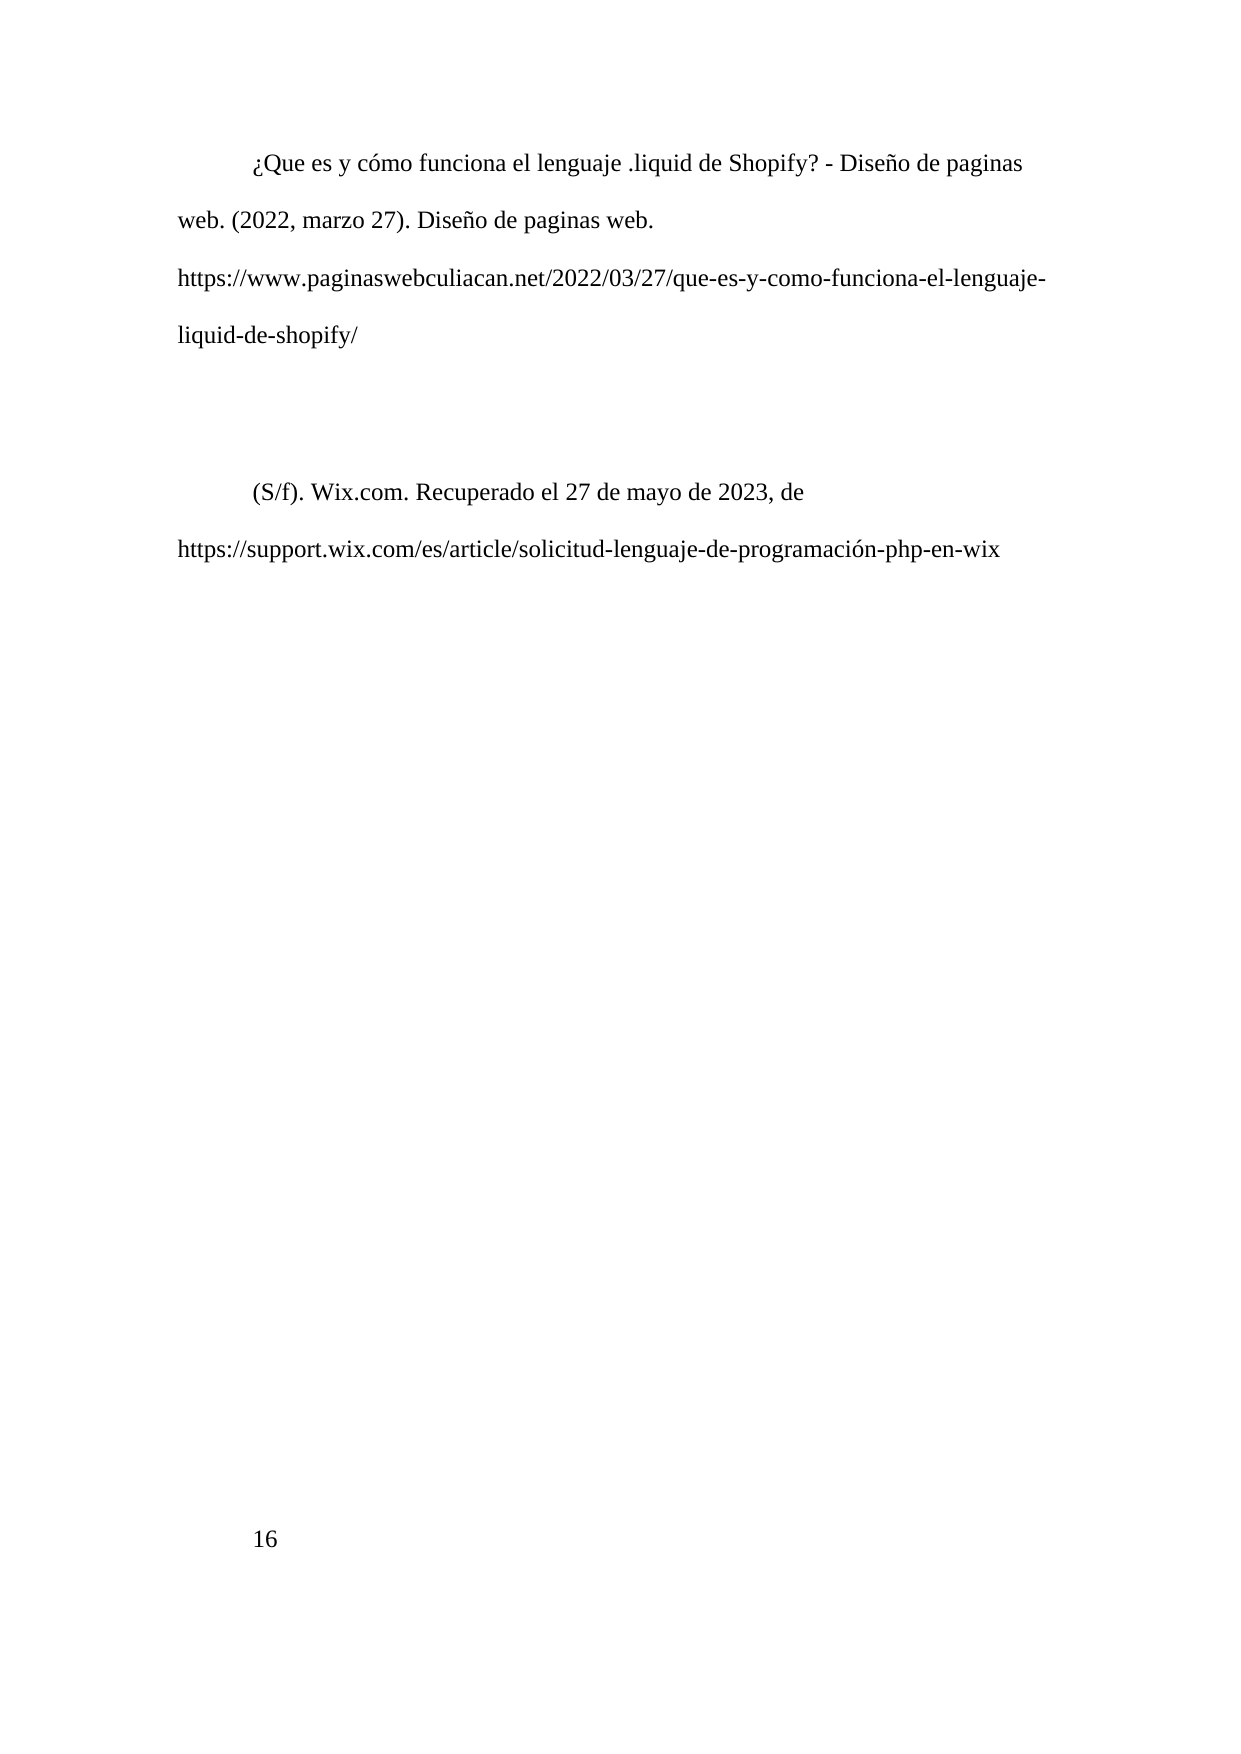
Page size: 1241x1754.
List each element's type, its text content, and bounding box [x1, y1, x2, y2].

text ¿Que es y cómo funciona el lenguaje .liquid de Shopify? - Diseño de paginas web. (2022, marzo 27). Diseño de paginas web. https://www.paginaswebculiacan.net/2022/03/27/que-es-y-como-funciona-el-lenguaje-liquid-de-shopify/ [177, 148, 1063, 349]
text (S/f). Wix.com. Recuperado el 27 de mayo de 2023, de https://support.wix.com/es/article/solicitud-lenguaje-de-programación-php-en-wix [177, 477, 1063, 563]
